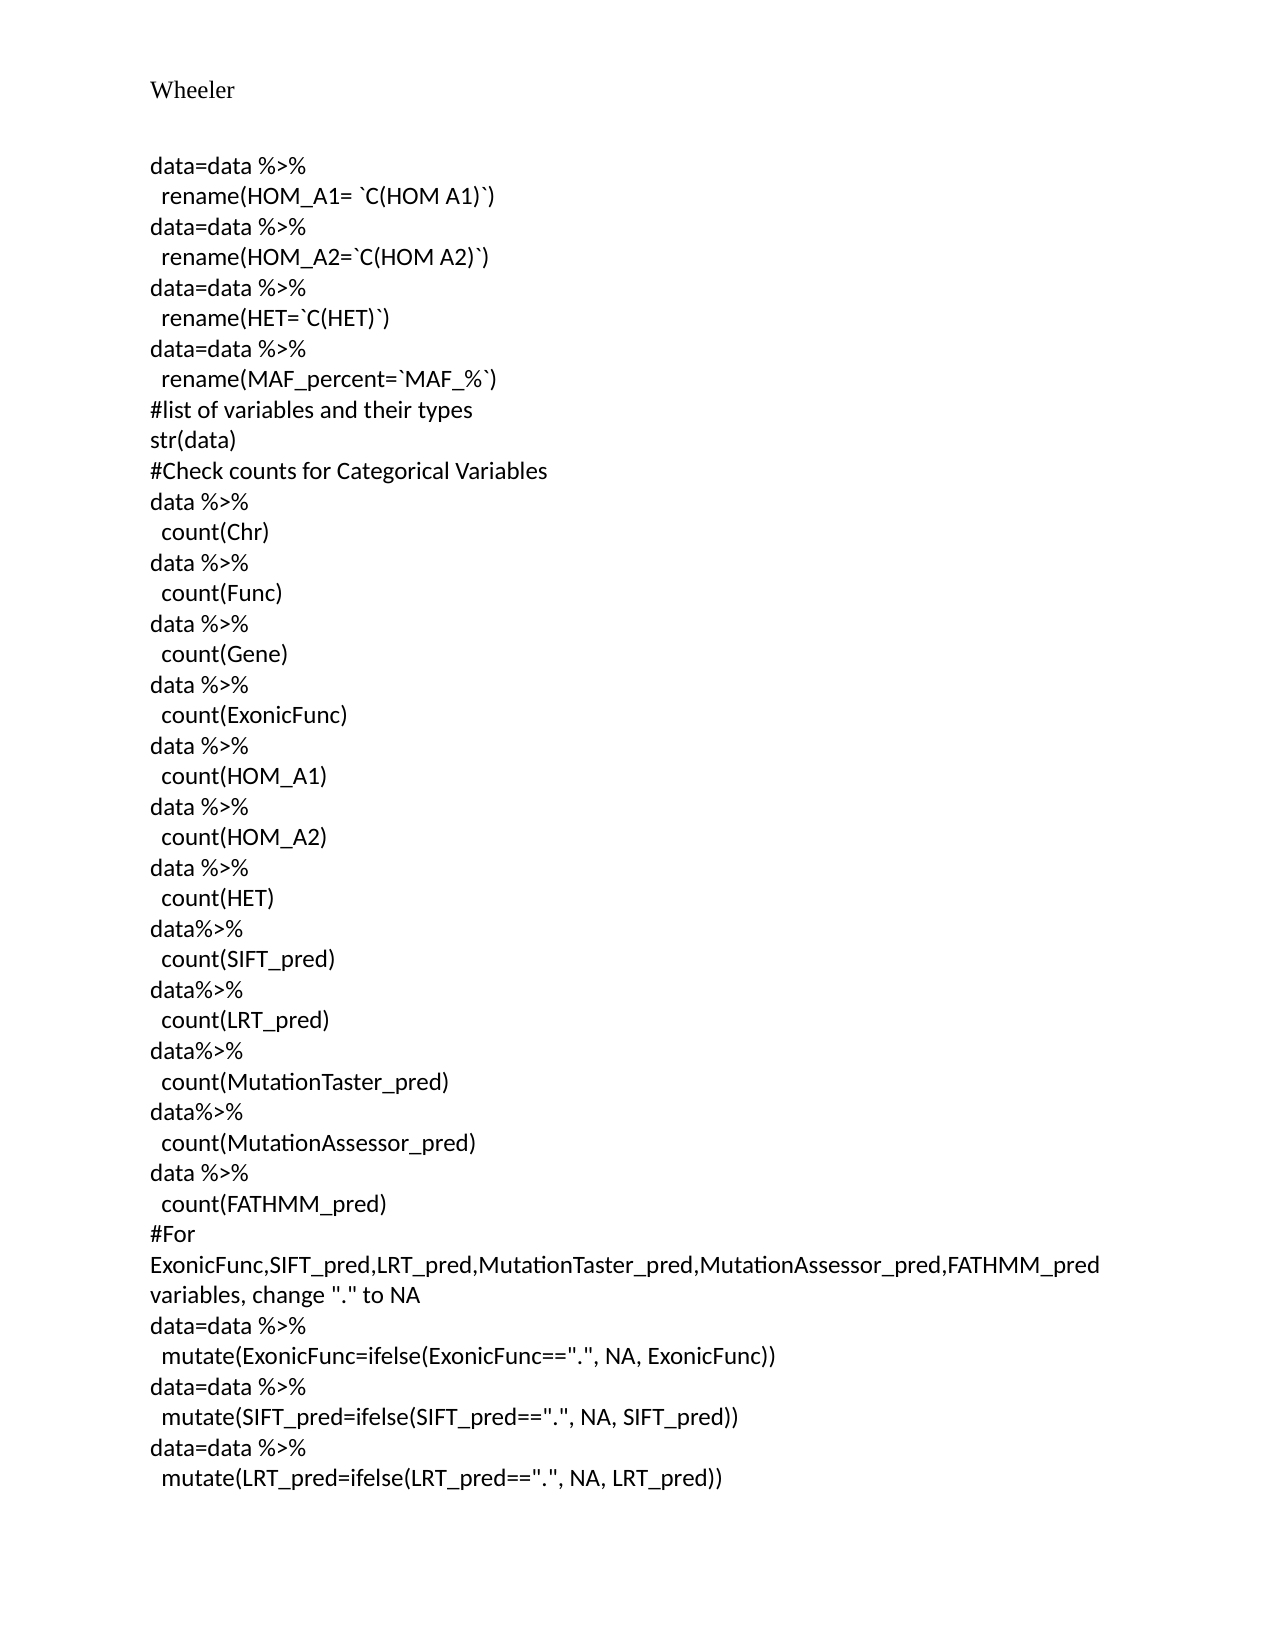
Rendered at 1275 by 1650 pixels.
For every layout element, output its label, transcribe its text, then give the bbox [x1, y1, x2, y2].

text data %>% [150, 486, 1125, 516]
text data=data %>% [150, 1310, 1125, 1340]
text count(HOM_A1) [150, 760, 1125, 791]
text mutate(ExonicFunc=ifelse(ExonicFunc==".", NA, ExonicFunc)) [150, 1340, 1125, 1371]
text count(SIFT_pred) [150, 943, 1125, 974]
text data%>% [150, 913, 1125, 943]
text rename(HOM_A2=`C(HOM A2)`) [150, 242, 1125, 272]
text data=data %>% [150, 150, 1125, 181]
text mutate(SIFT_pred=ifelse(SIFT_pred==".", NA, SIFT_pred)) [150, 1401, 1125, 1432]
text data %>% [150, 730, 1125, 760]
text rename(MAF_percent=`MAF_%`) [150, 364, 1125, 394]
text data=data %>% [150, 1432, 1125, 1462]
text count(FATHMM_pred) [150, 1188, 1125, 1218]
text data %>% [150, 791, 1125, 821]
text data %>% [150, 669, 1125, 699]
text #Check counts for Categorical Variables [150, 455, 1125, 486]
text count(HOM_A2) [150, 821, 1125, 852]
text count(MutationAssessor_pred) [150, 1127, 1125, 1157]
text count(Func) [150, 577, 1125, 608]
text data %>% [150, 1157, 1125, 1188]
text data=data %>% [150, 1371, 1125, 1401]
text data%>% [150, 1035, 1125, 1066]
text count(MutationTaster_pred) [150, 1066, 1125, 1096]
text str(data) [150, 425, 1125, 455]
text rename(HET=`C(HET)`) [150, 303, 1125, 333]
text #For ExonicFunc,SIFT_pred,LRT_pred,MutationTaster_pred,MutationAssessor_pred,FATHMM_pred variables, change "." to NA [150, 1218, 1125, 1310]
text rename(HOM_A1= `C(HOM A1)`) [150, 181, 1125, 211]
text count(HET) [150, 882, 1125, 913]
text data %>% [150, 547, 1125, 577]
text data%>% [150, 974, 1125, 1004]
text mutate(LRT_pred=ifelse(LRT_pred==".", NA, LRT_pred)) [150, 1462, 1125, 1493]
text count(Gene) [150, 638, 1125, 669]
text data=data %>% [150, 211, 1125, 242]
text count(Chr) [150, 516, 1125, 547]
text #list of variables and their types [150, 394, 1125, 425]
text data=data %>% [150, 333, 1125, 364]
text count(LRT_pred) [150, 1004, 1125, 1035]
text data %>% [150, 852, 1125, 882]
text data %>% [150, 608, 1125, 638]
text data=data %>% [150, 272, 1125, 303]
text count(ExonicFunc) [150, 699, 1125, 730]
text data%>% [150, 1096, 1125, 1127]
